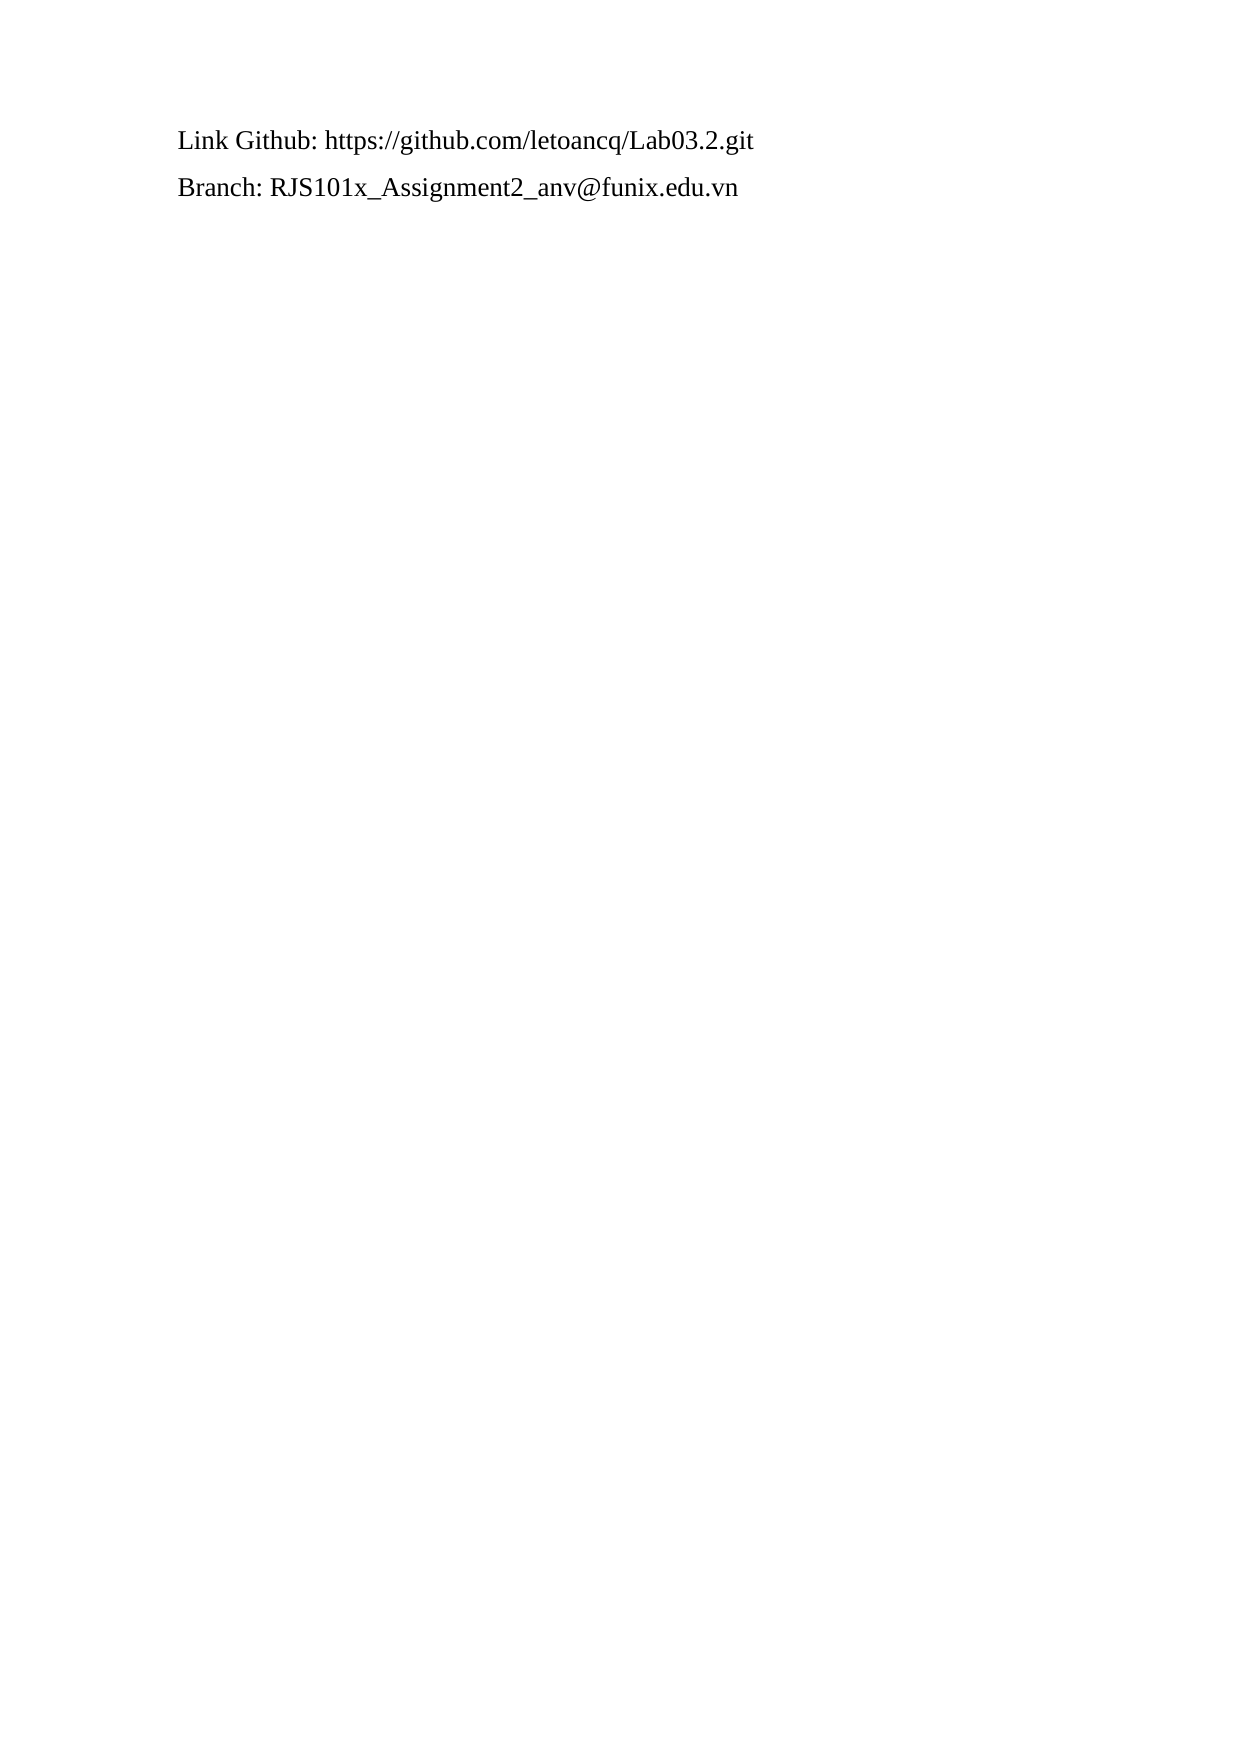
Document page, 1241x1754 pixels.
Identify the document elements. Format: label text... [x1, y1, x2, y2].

text Branch: RJS101x_Assignment2_anv@funix.edu.vn [177, 171, 1122, 202]
text Link Github: https://github.com/letoancq/Lab03.2.git [177, 124, 1122, 156]
